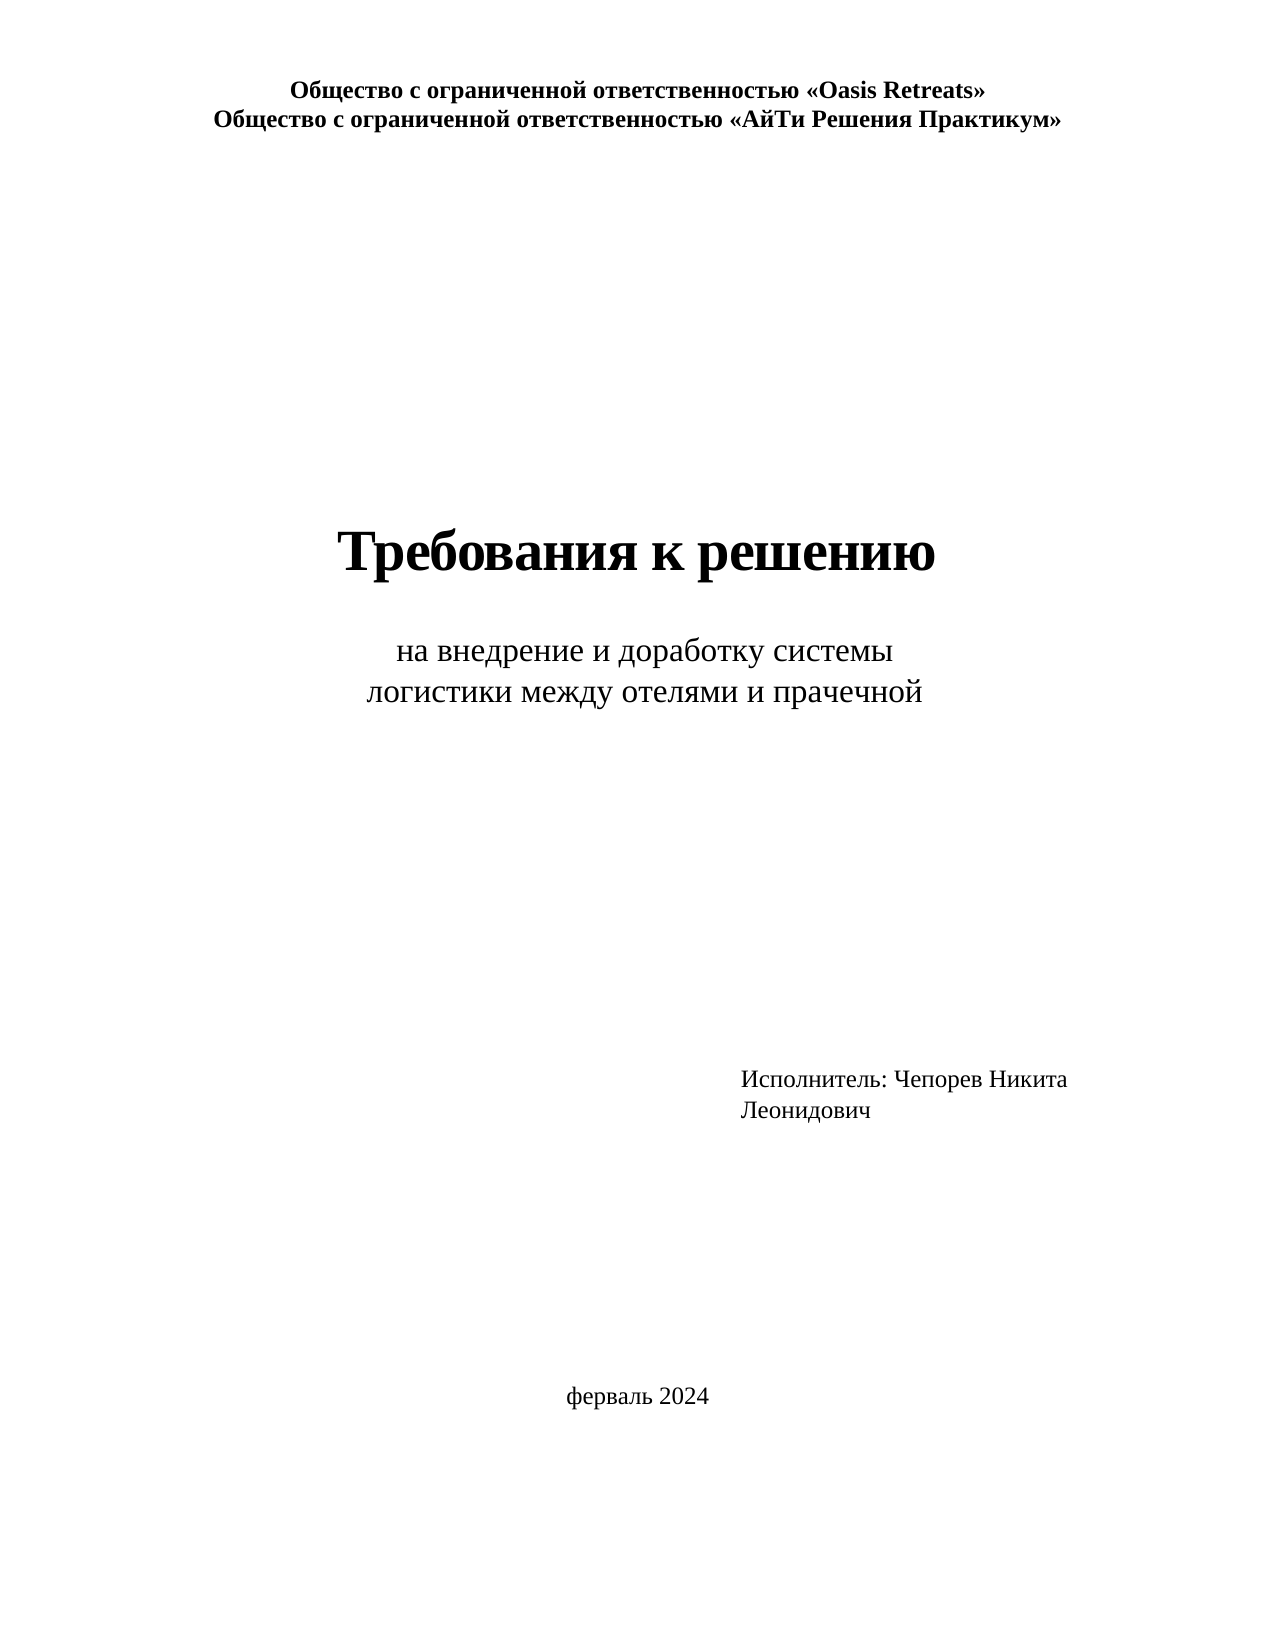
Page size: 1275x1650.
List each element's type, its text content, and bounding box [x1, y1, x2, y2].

text на внедрение и доработку системы логистики между отелями и прачечной [327, 630, 962, 710]
text ферваль 2024 [150, 1381, 1125, 1410]
text Исполнитель: Чепорев Никита Леонидович [741, 1064, 1125, 1123]
title Требования к решению [150, 516, 1125, 583]
